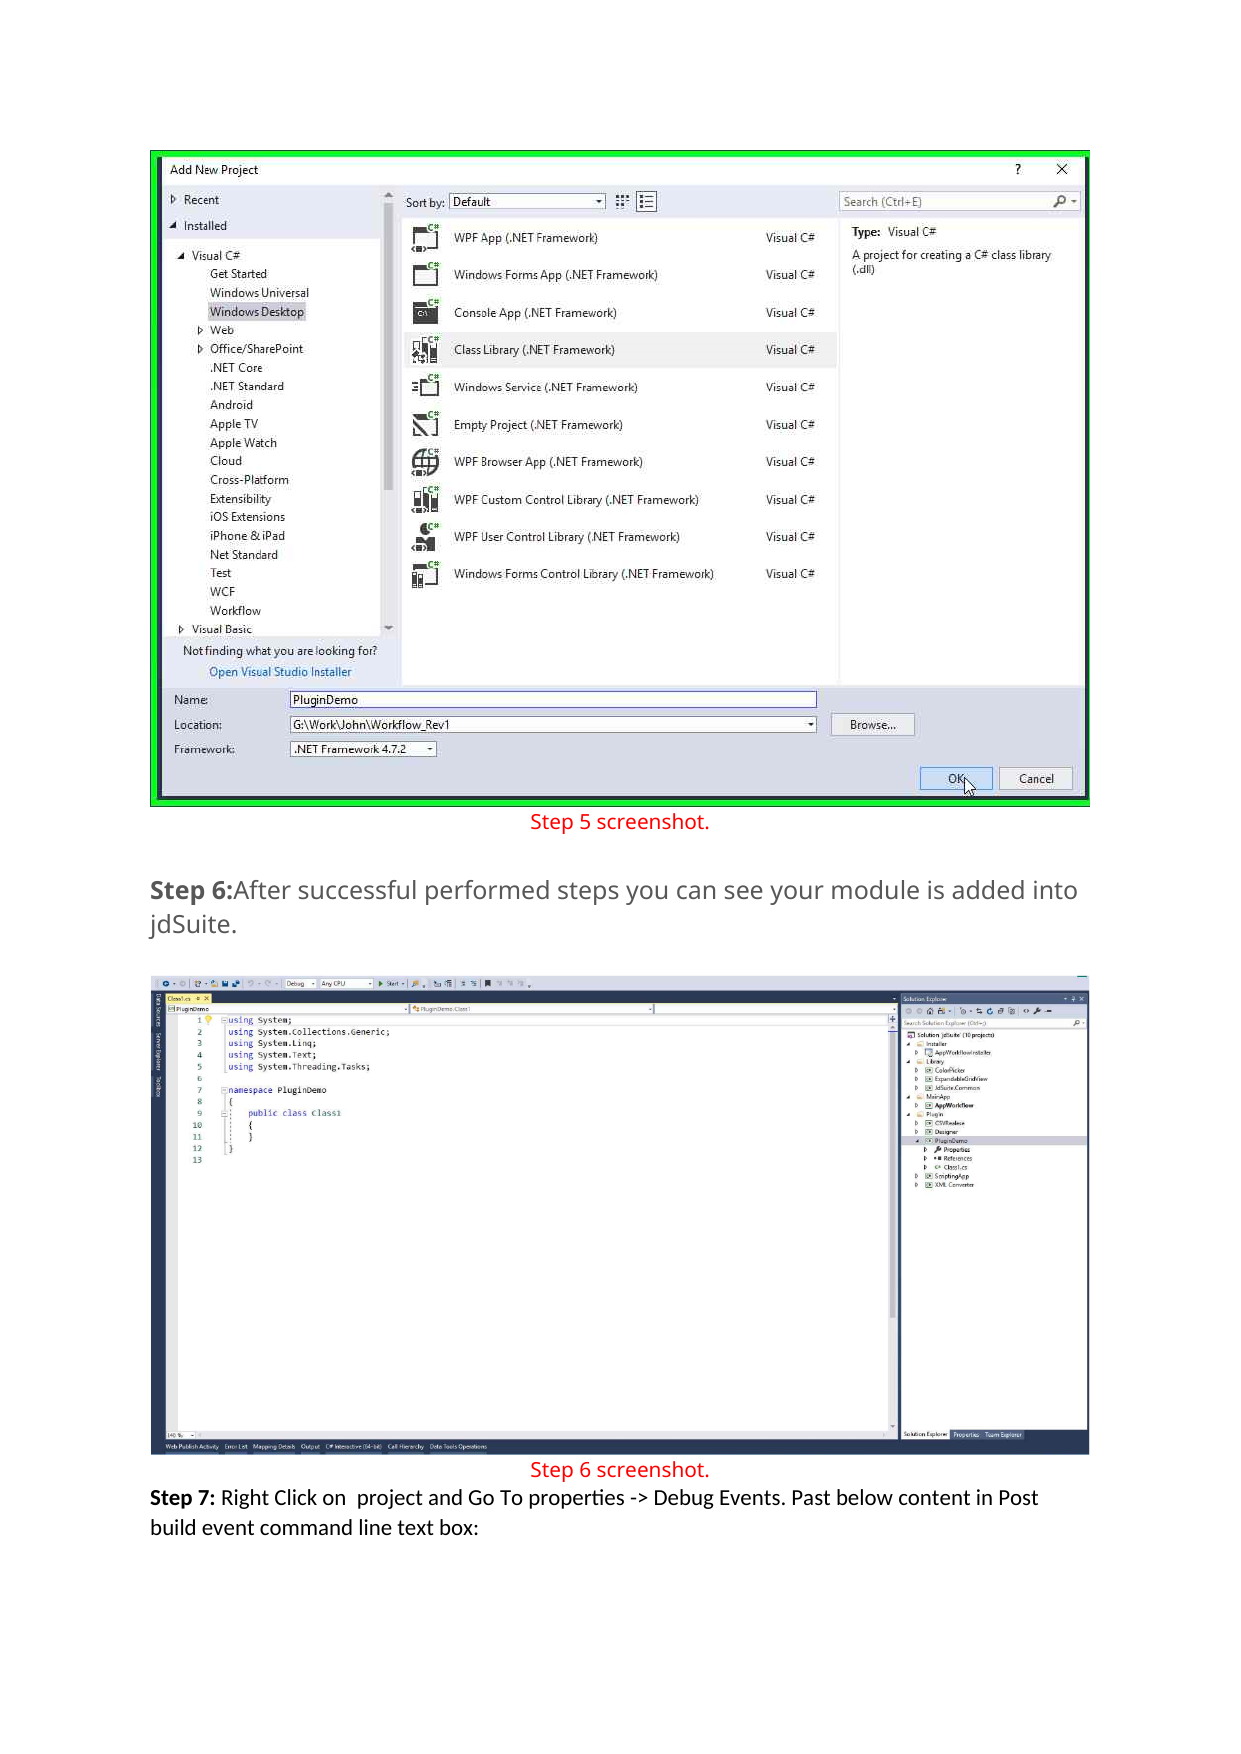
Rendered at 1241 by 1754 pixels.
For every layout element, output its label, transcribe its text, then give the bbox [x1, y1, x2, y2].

picture [150, 150, 1090, 808]
text Step 6 screenshot. [150, 1455, 1090, 1483]
text Step 5 screenshot. [150, 808, 1090, 836]
text Step 7: Right Click on project and Go To properties -> Debug Events. Past below content in Post build event command line text box: [150, 1483, 1090, 1541]
text Step 6:After successful performed steps you can see your module is added into jdSuite. [150, 873, 1090, 941]
picture [150, 975, 1090, 1455]
